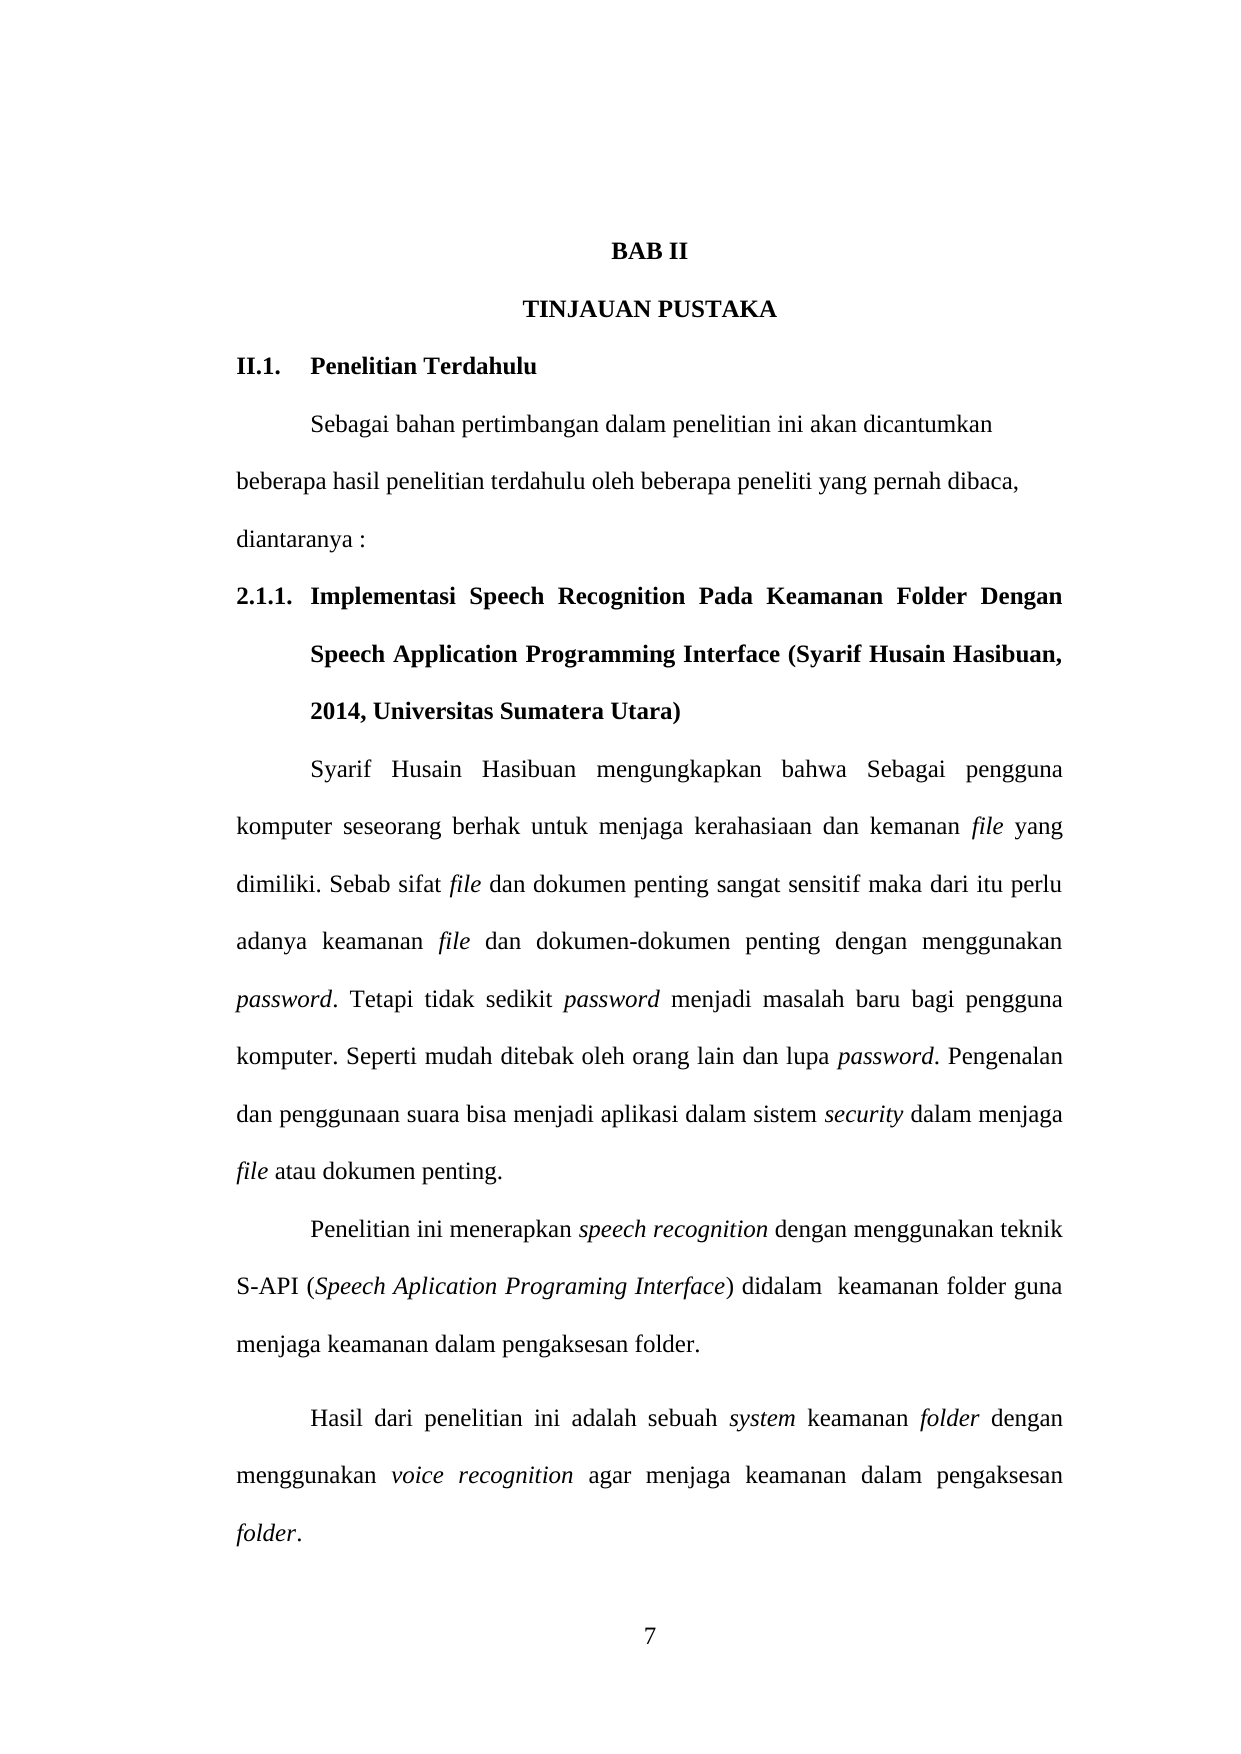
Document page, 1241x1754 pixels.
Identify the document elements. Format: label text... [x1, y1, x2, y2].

text TINJAUAN PUSTAKA [236, 294, 1063, 322]
list Syarif Husain Hasibuan mengungkapkan bahwa Sebagai pengguna komputer seseorang berhak untuk menjaga kerahasiaan dan kemanan file yang dimiliki. Sebab sifat file dan dokumen penting sangat sensitif maka dari itu perlu adanya keamanan file dan dokumen-dokumen penting dengan menggunakan password. Tetapi tidak sedikit password menjadi masalah baru bagi pengguna komputer. Seperti mudah ditebak oleh orang lain dan lupa password. Pengenalan dan penggunaan suara bisa menjadi aplikasi dalam sistem security dalam menjaga file atau dokumen penting. [236, 754, 1063, 1185]
text BAB II [236, 236, 1063, 265]
list Penelitian Terdahulu [236, 351, 1063, 380]
list Implementasi Speech Recognition Pada Keamanan Folder Dengan Speech Application Programming Interface (Syarif Husain Hasibuan, 2014, Universitas Sumatera Utara) [236, 581, 1063, 725]
text Hasil dari penelitian ini adalah sebuah system keamanan folder dengan menggunakan voice recognition agar menjaga keamanan dalam pengaksesan folder. [236, 1403, 1063, 1547]
list Penelitian ini menerapkan speech recognition dengan menggunakan teknik S-API (Speech Aplication Programing Interface) didalam keamanan folder guna menjaga keamanan dalam pengaksesan folder. [236, 1214, 1063, 1357]
text Sebagai bahan pertimbangan dalam penelitian ini akan dicantumkan beberapa hasil penelitian terdahulu oleh beberapa peneliti yang pernah dibaca, diantaranya : [236, 409, 1063, 552]
